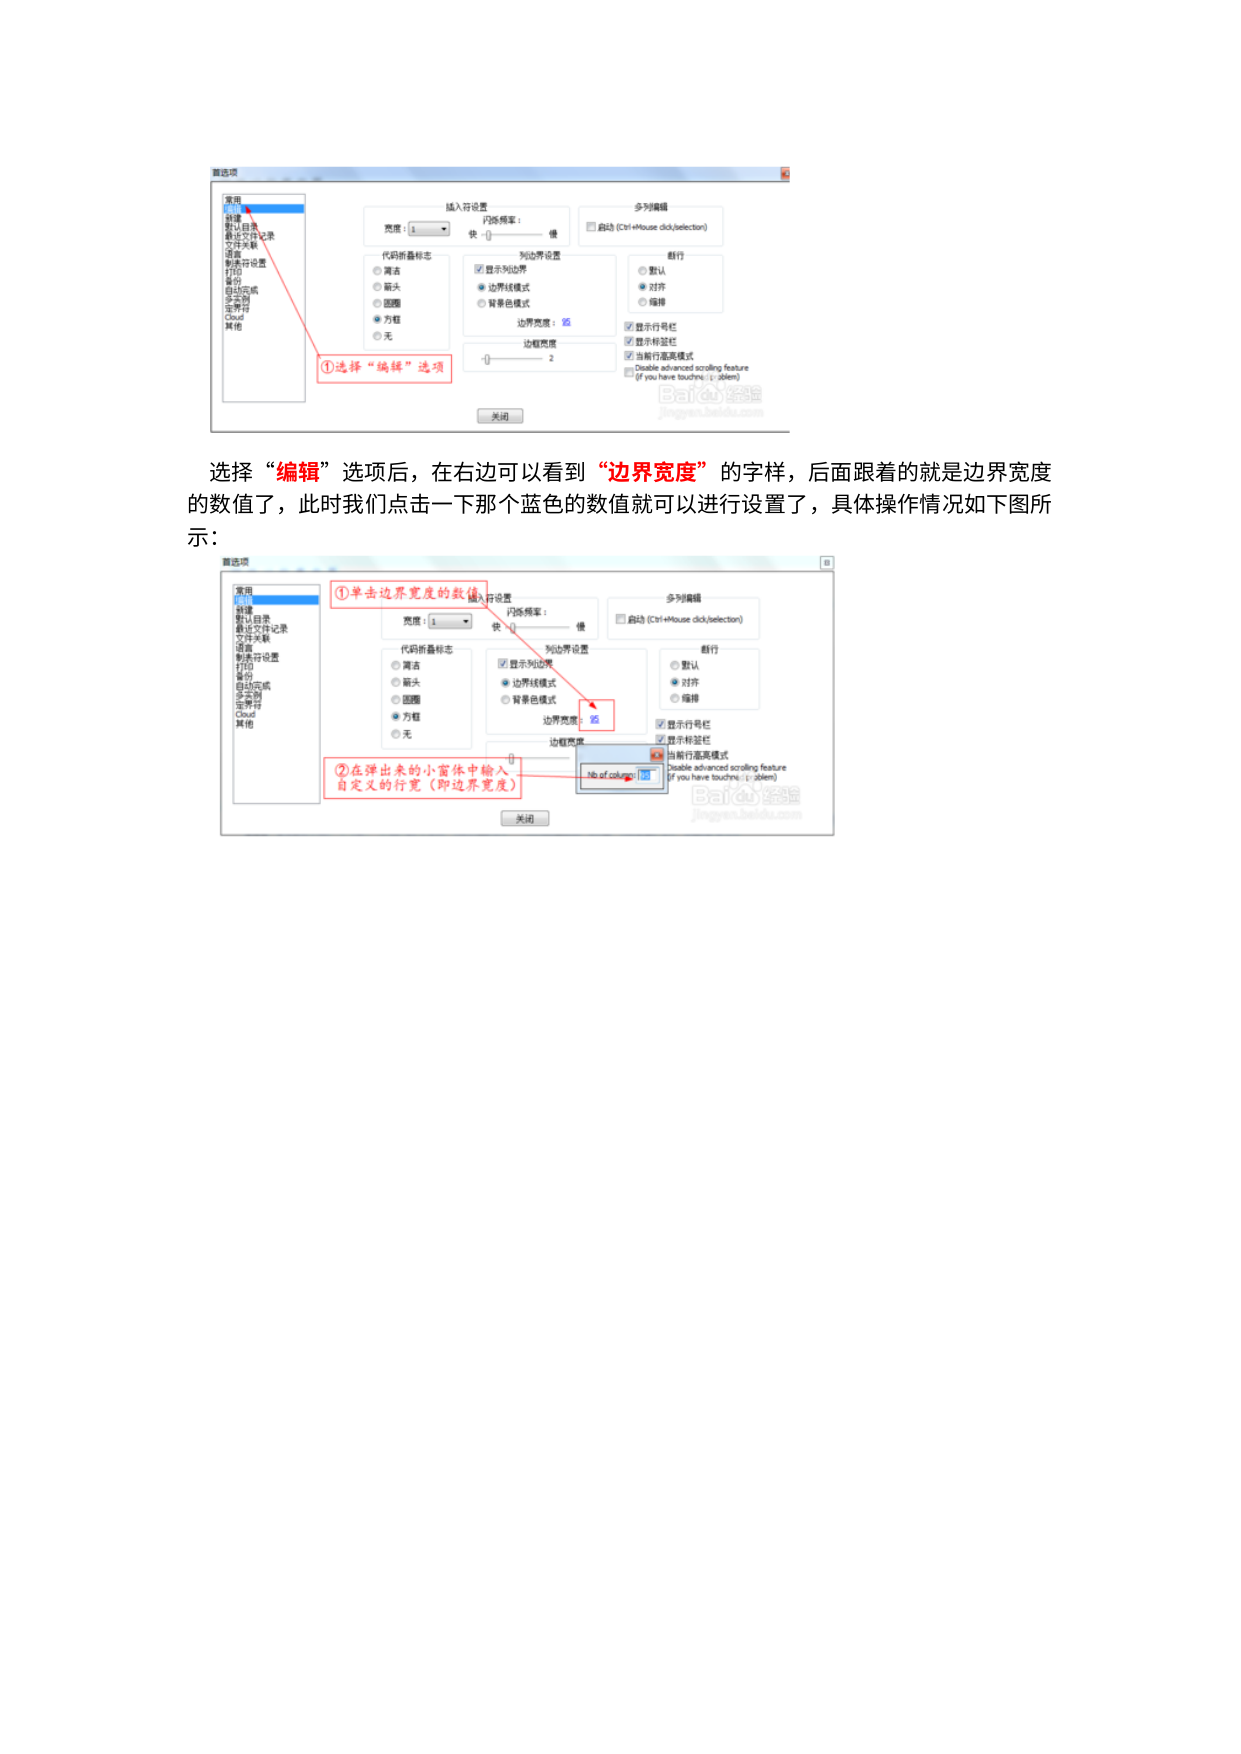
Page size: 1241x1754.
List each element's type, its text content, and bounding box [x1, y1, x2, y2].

text 选择“编辑”选项后，在右边可以看到“边界宽度”的字样，后面跟着的就是边界宽度的数值了，此时我们点击一下那个蓝色的数值就可以进行设置了，具体操作情况如下图所示： [187, 454, 1053, 552]
picture [209, 552, 836, 840]
picture [209, 162, 790, 433]
